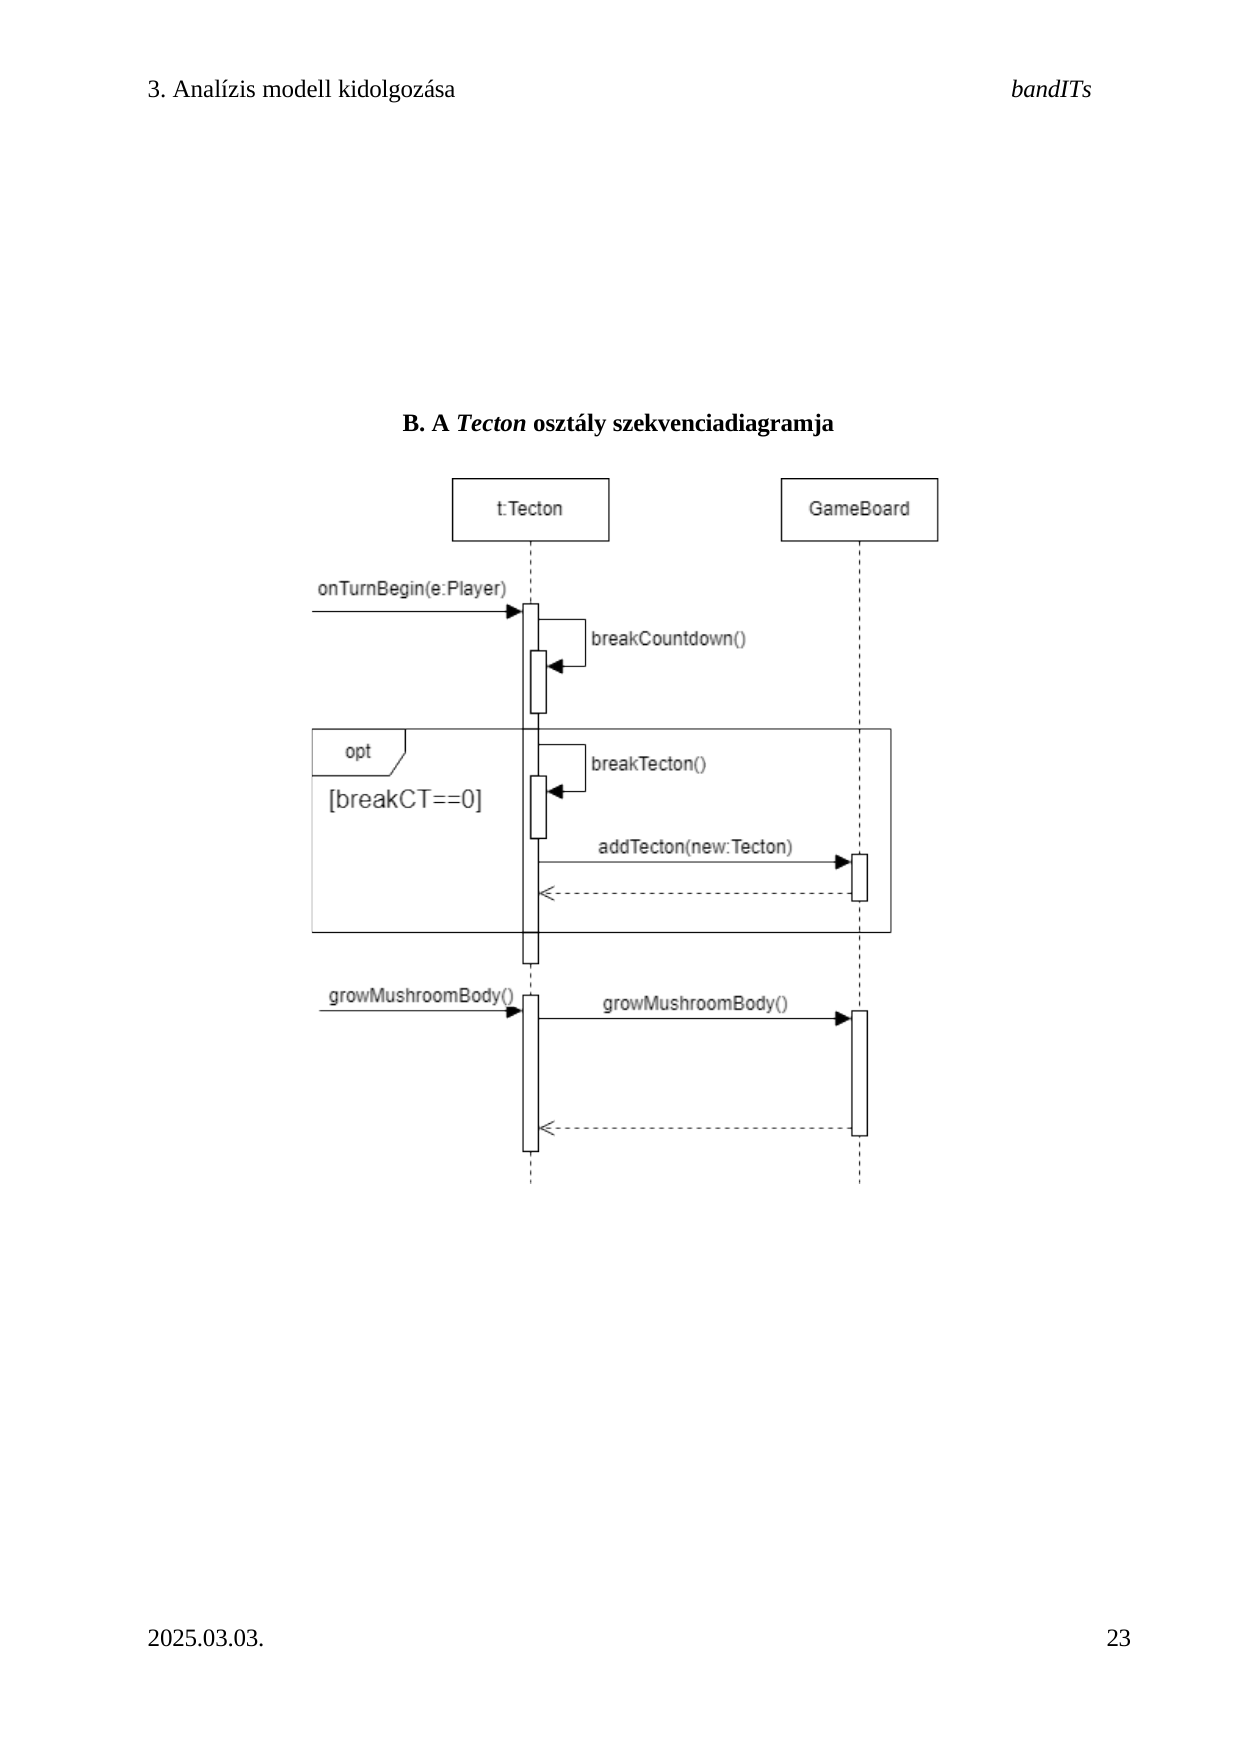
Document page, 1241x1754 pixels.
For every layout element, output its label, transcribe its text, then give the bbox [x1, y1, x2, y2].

picture [311, 478, 939, 1184]
subtitle A Tecton osztály szekvenciadiagramja [402, 408, 1115, 437]
